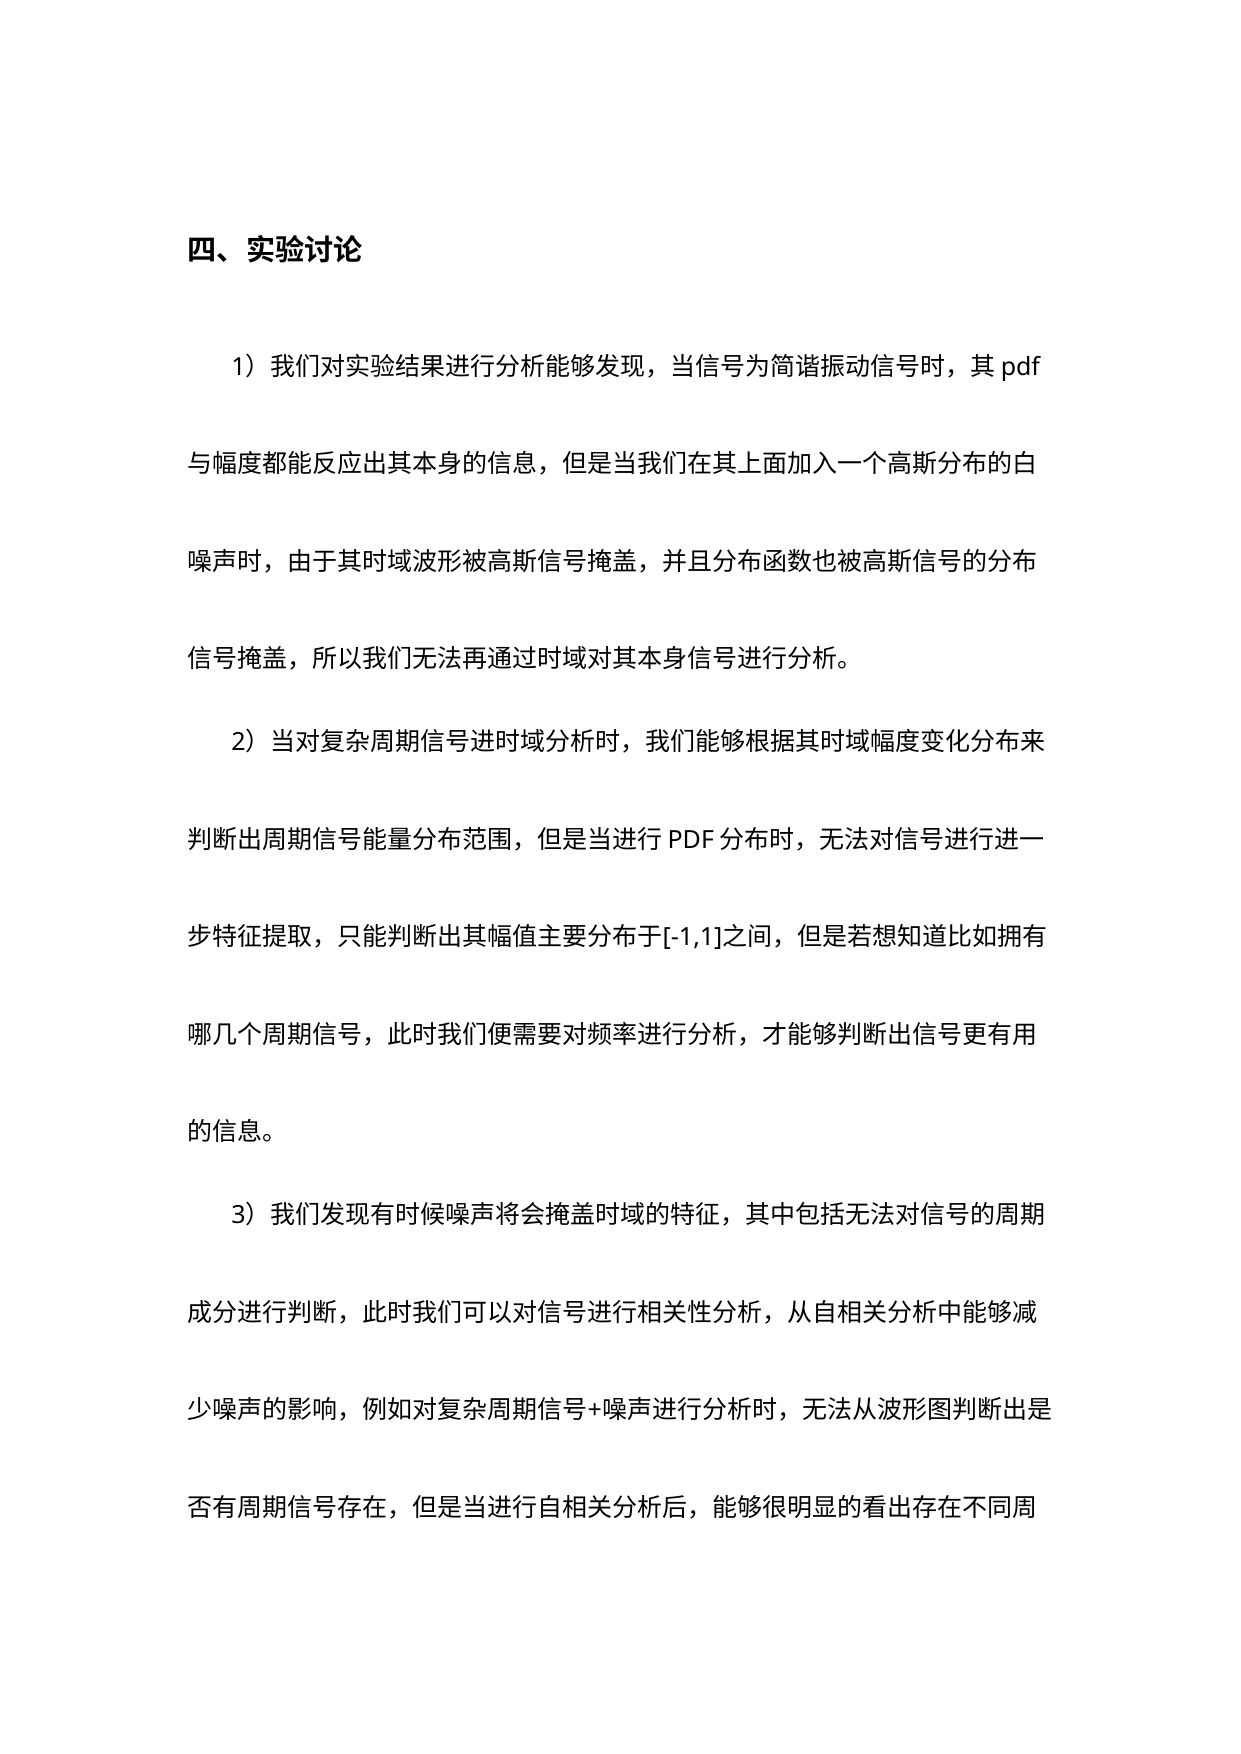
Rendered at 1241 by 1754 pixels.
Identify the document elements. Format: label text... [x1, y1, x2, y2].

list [187, 1180, 1053, 1538]
list 当对复杂周期信号进时域分析时，我们能够根据其时域幅度变化分布来判断出周期信号能量分布范围，但是当进行PDF分布时，无法对信号进行进一步特征提取，只能判断出其幅值主要分布于[-1,1]之间，但是若想知道比如拥有哪几个周期信号，此时我们便需要对频率进行分析，才能够判断出信号更有用的信息。 [187, 707, 1053, 1162]
subtitle 实验讨论 [187, 215, 1053, 280]
list 我们对实验结果进行分析能够发现，当信号为简谐振动信号时，其pdf与幅度都能反应出其本身的信息，但是当我们在其上面加入一个高斯分布的白噪声时，由于其时域波形被高斯信号掩盖，并且分布函数也被高斯信号的分布信号掩盖，所以我们无法再通过时域对其本身信号进行分析。 [187, 332, 1053, 689]
